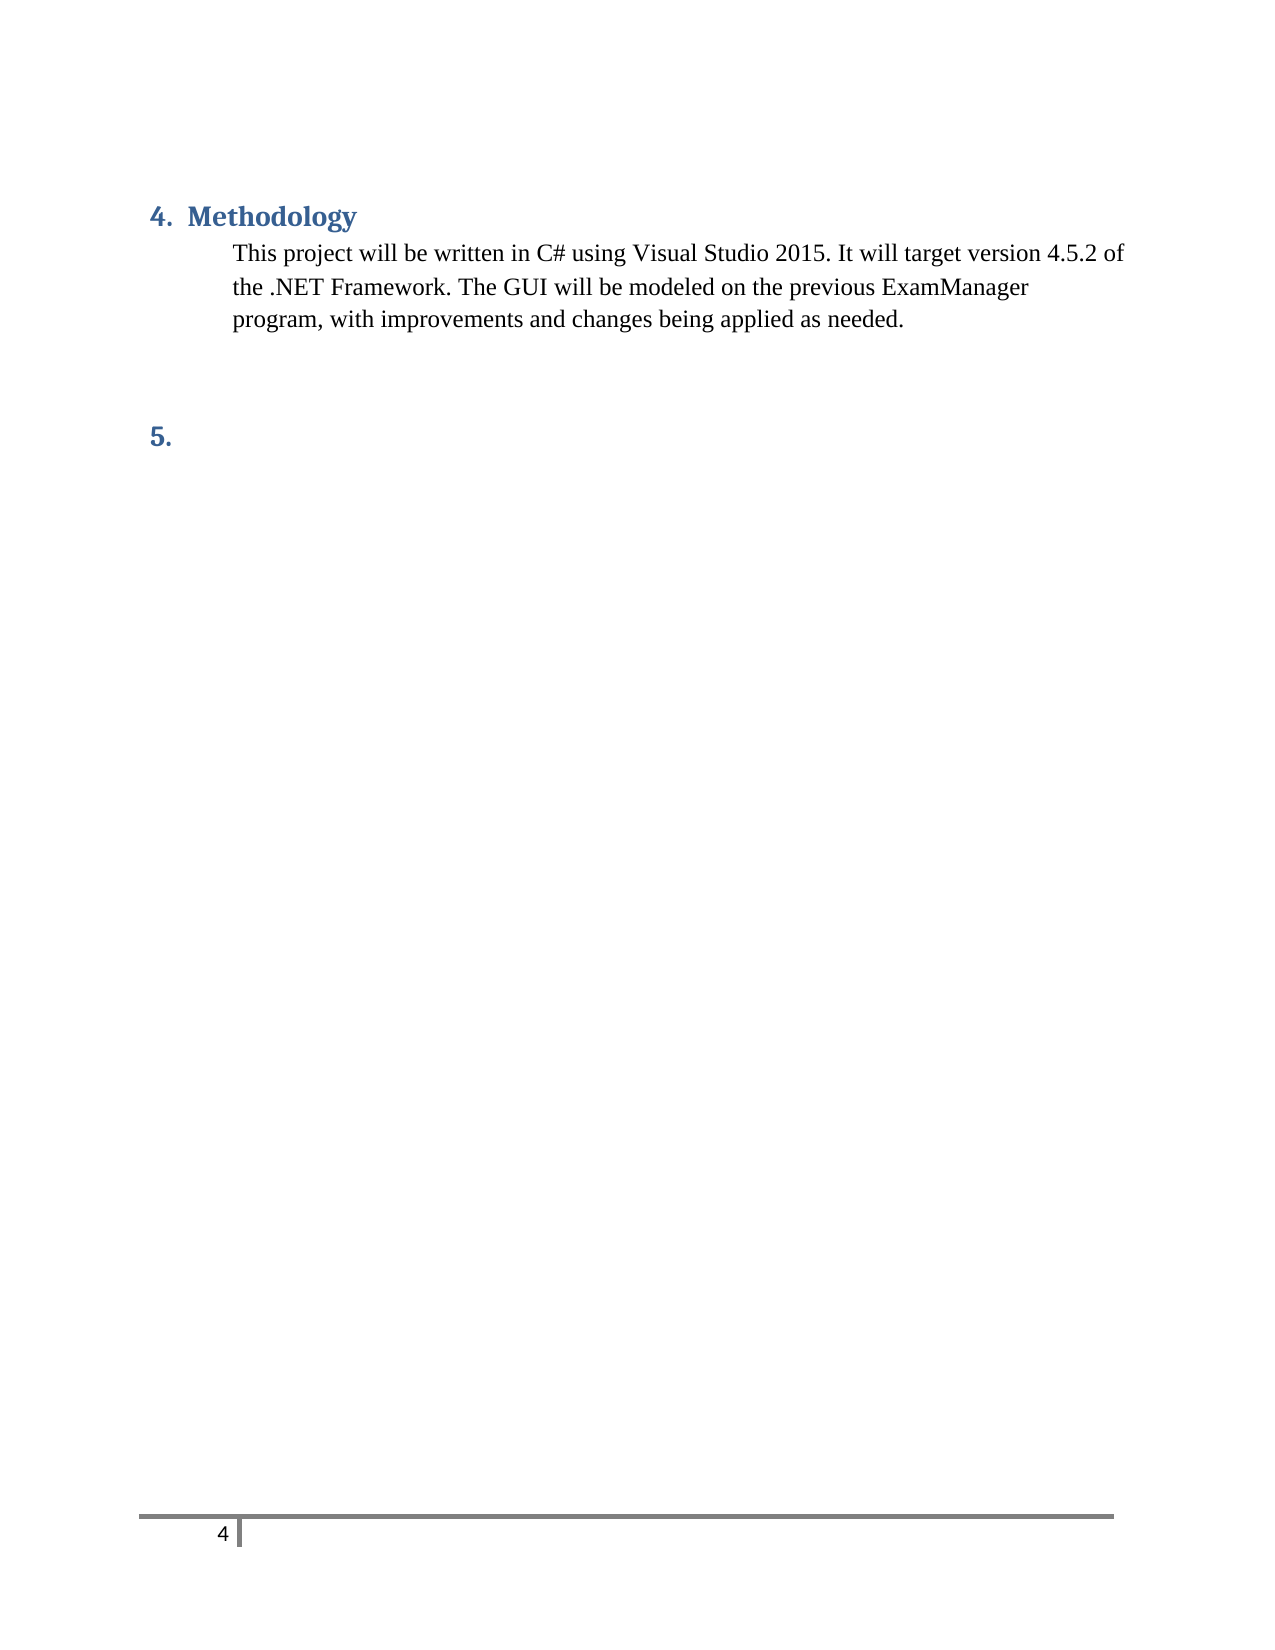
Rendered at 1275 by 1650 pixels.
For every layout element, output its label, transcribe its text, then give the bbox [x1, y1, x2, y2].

list This project will be written in C# using Visual Studio 2015. It will target version 4.5.2 of the .NET Framework. The GUI will be modeled on the previous ExamManager program, with improvements and changes being applied as needed. [232, 238, 1125, 333]
subtitle Methodology [150, 200, 1125, 233]
